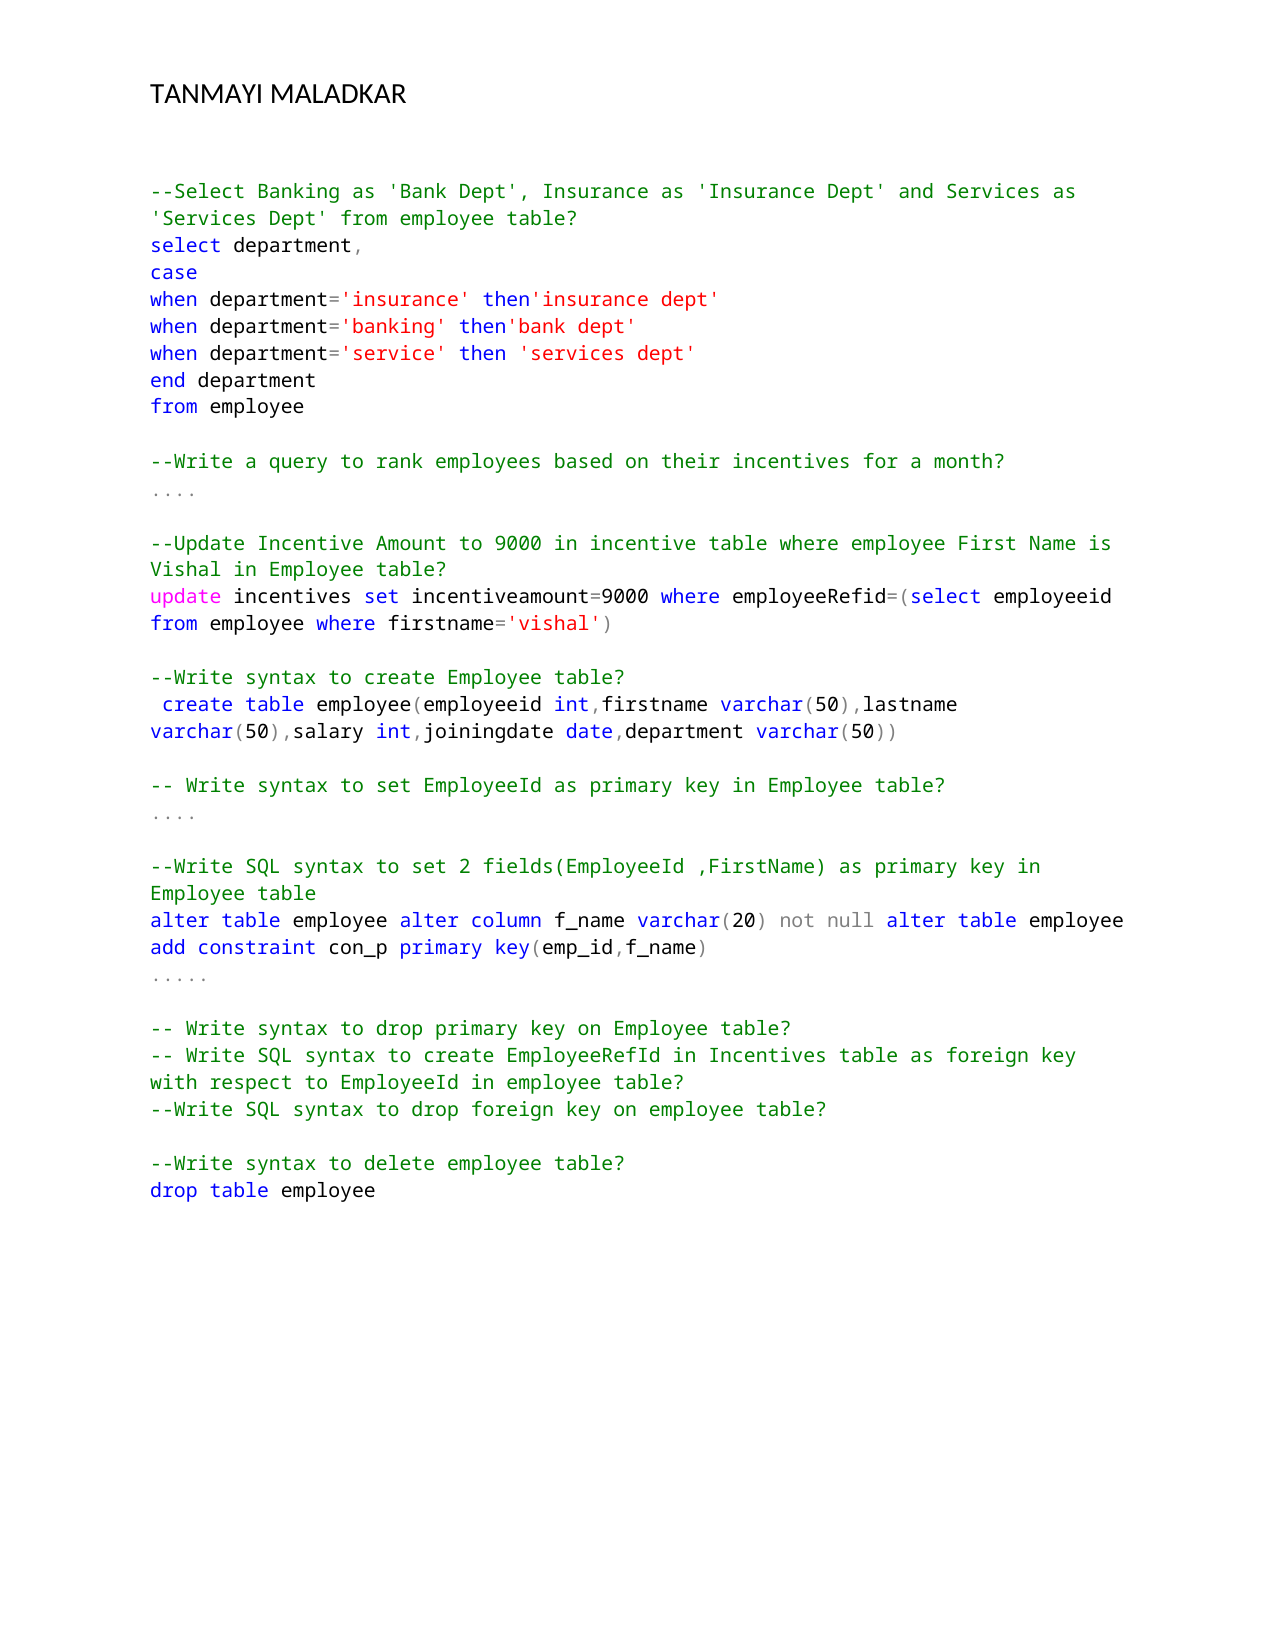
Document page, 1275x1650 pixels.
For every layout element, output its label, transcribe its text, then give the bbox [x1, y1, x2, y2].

text when department='service' then 'services dept' [150, 339, 1125, 366]
text --Write syntax to create Employee table? [150, 664, 1125, 691]
text when department='banking' then'bank dept' [150, 312, 1125, 339]
text --Write syntax to delete employee table? [150, 1149, 1125, 1176]
text --Select Banking as 'Bank Dept', Insurance as 'Insurance Dept' and Services as 'Services Dept' from employee table? [150, 177, 1125, 231]
text update incentives set incentiveamount=9000 where employeeRefid=(select employeeid from employee where firstname='vishal') [150, 583, 1125, 637]
text --Write SQL syntax to set 2 fields(EmployeeId ,FirstName) as primary key in Employee table [150, 852, 1125, 906]
text alter table employee alter column f_name varchar(20) not null alter table employee add constraint con_p primary key(emp_id,f_name) [150, 906, 1125, 960]
text case [150, 258, 1125, 285]
text --Write a query to rank employees based on their incentives for a month? [150, 448, 1125, 475]
text --Write SQL syntax to drop foreign key on employee table? [150, 1095, 1125, 1122]
text .... [150, 475, 1125, 502]
text from employee [150, 393, 1125, 420]
text ..... [150, 960, 1125, 987]
text select department, [150, 231, 1125, 258]
text when department='insurance' then'insurance dept' [150, 285, 1125, 312]
text create table employee(employeeid int,firstname varchar(50),lastname varchar(50),salary int,joiningdate date,department varchar(50)) [150, 691, 1125, 744]
text .... [150, 798, 1125, 826]
text -- Write syntax to drop primary key on Employee table? [150, 1014, 1125, 1041]
text --Update Incentive Amount to 9000 in incentive table where employee First Name is Vishal in Employee table? [150, 529, 1125, 583]
text end department [150, 366, 1125, 393]
text -- Write syntax to set EmployeeId as primary key in Employee table? [150, 772, 1125, 798]
text drop table employee [150, 1176, 1125, 1203]
text -- Write SQL syntax to create EmployeeRefId in Incentives table as foreign key with respect to EmployeeId in employee table? [150, 1041, 1125, 1095]
